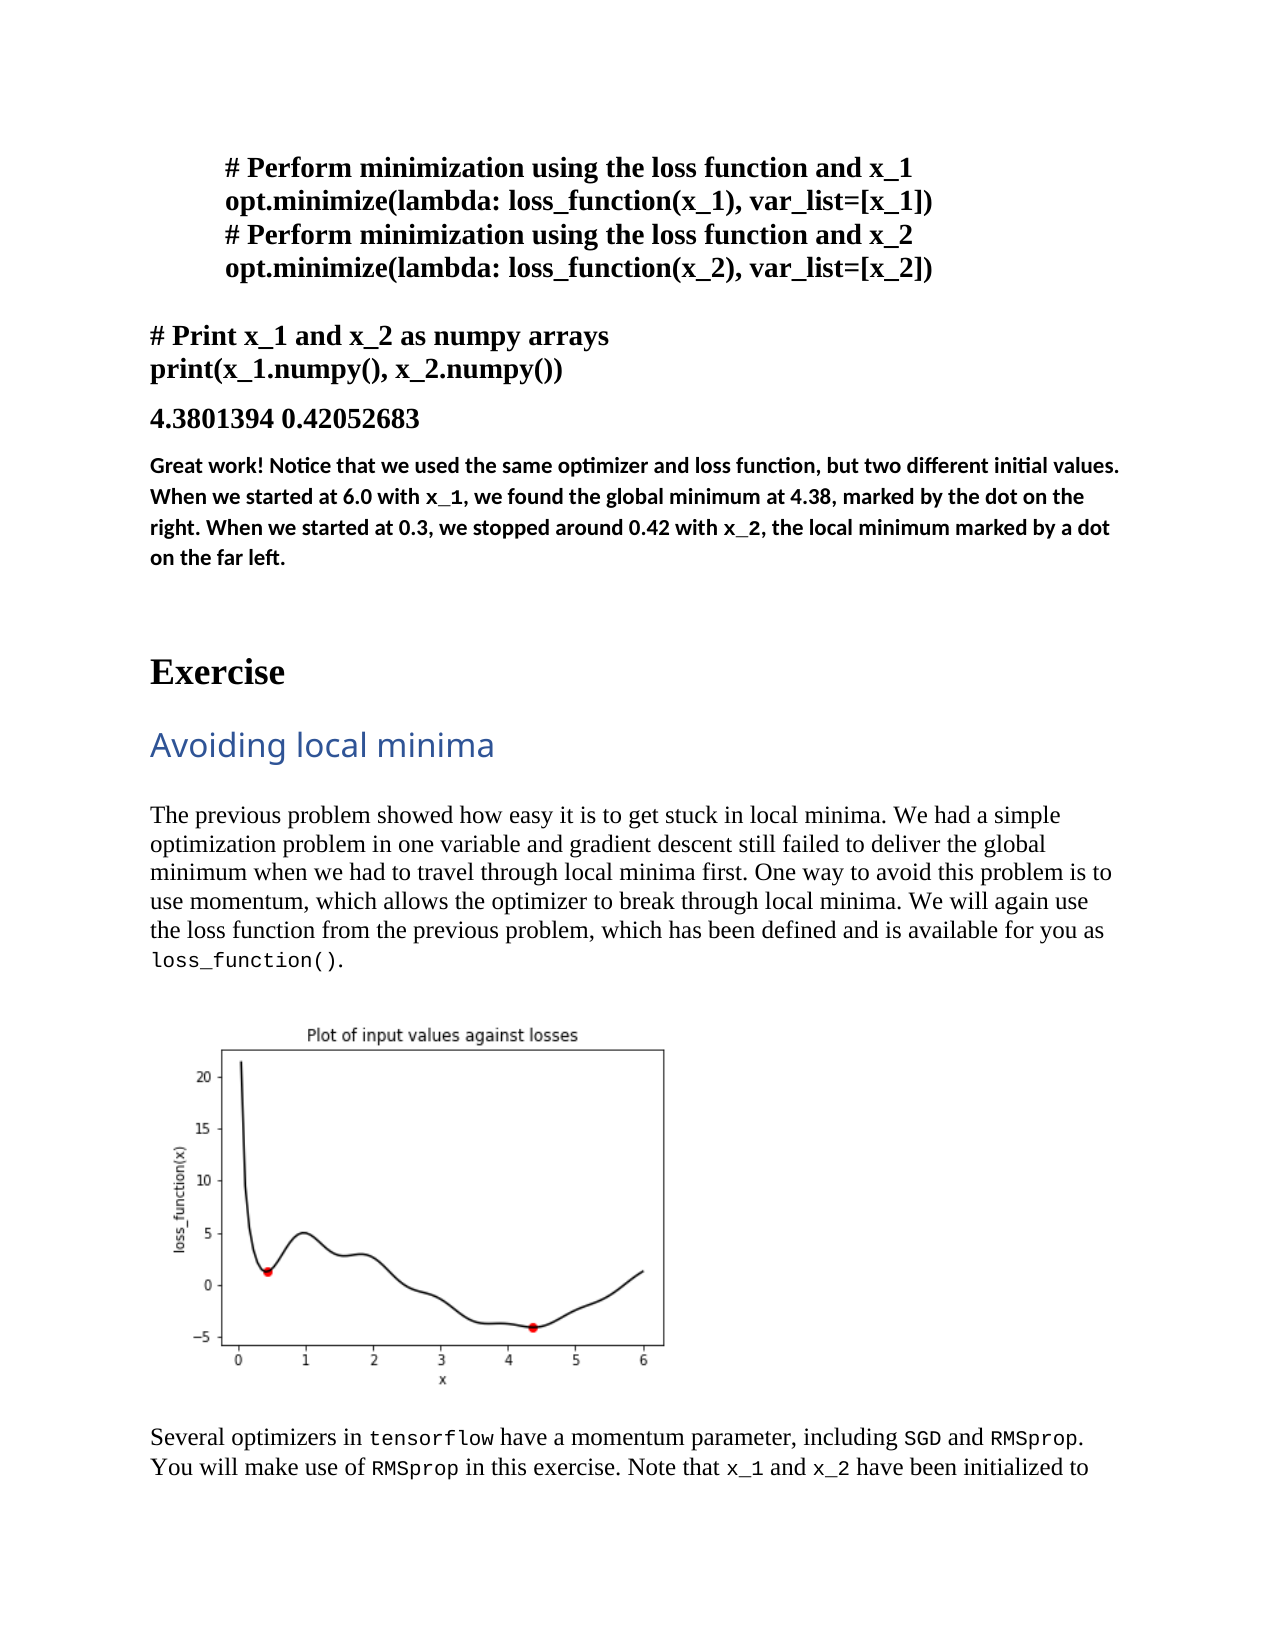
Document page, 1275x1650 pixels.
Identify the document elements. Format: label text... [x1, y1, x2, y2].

subtitle Exercise [150, 649, 1125, 693]
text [150, 1422, 1125, 1481]
text 4.3801394 0.42052683 [150, 401, 1125, 435]
text opt.minimize(lambda: loss_function(x_1), var_list=[x_1]) [150, 183, 1125, 217]
subtitle Avoiding local minima [150, 722, 1125, 767]
text Great work! Notice that we used the same optimizer and loss function, but two different initial values. When we started at 6.0 with x_1, we found the global minimum at 4.38, marked by the dot on the right. When we started at 0.3, we stopped around 0.42 with x_2, the local minimum marked by a dot on the far left. [150, 452, 1125, 571]
text # Print x_1 and x_2 as numpy arrays [150, 318, 1125, 351]
picture [150, 1002, 720, 1394]
text # Perform minimization using the loss function and x_1 [150, 150, 1125, 183]
text # Perform minimization using the loss function and x_2 [150, 217, 1125, 251]
text print(x_1.numpy(), x_2.numpy()) [150, 351, 1125, 385]
text opt.minimize(lambda: loss_function(x_2), var_list=[x_2]) [150, 251, 1125, 284]
text The previous problem showed how easy it is to get stuck in local minima. We had a simple optimization problem in one variable and gradient descent still failed to deliver the global minimum when we had to travel through local minima first. One way to avoid this problem is to use momentum, which allows the optimizer to break through local minima. We will again use the loss function from the previous problem, which has been defined and is available for you as loss_function(). [150, 800, 1125, 973]
